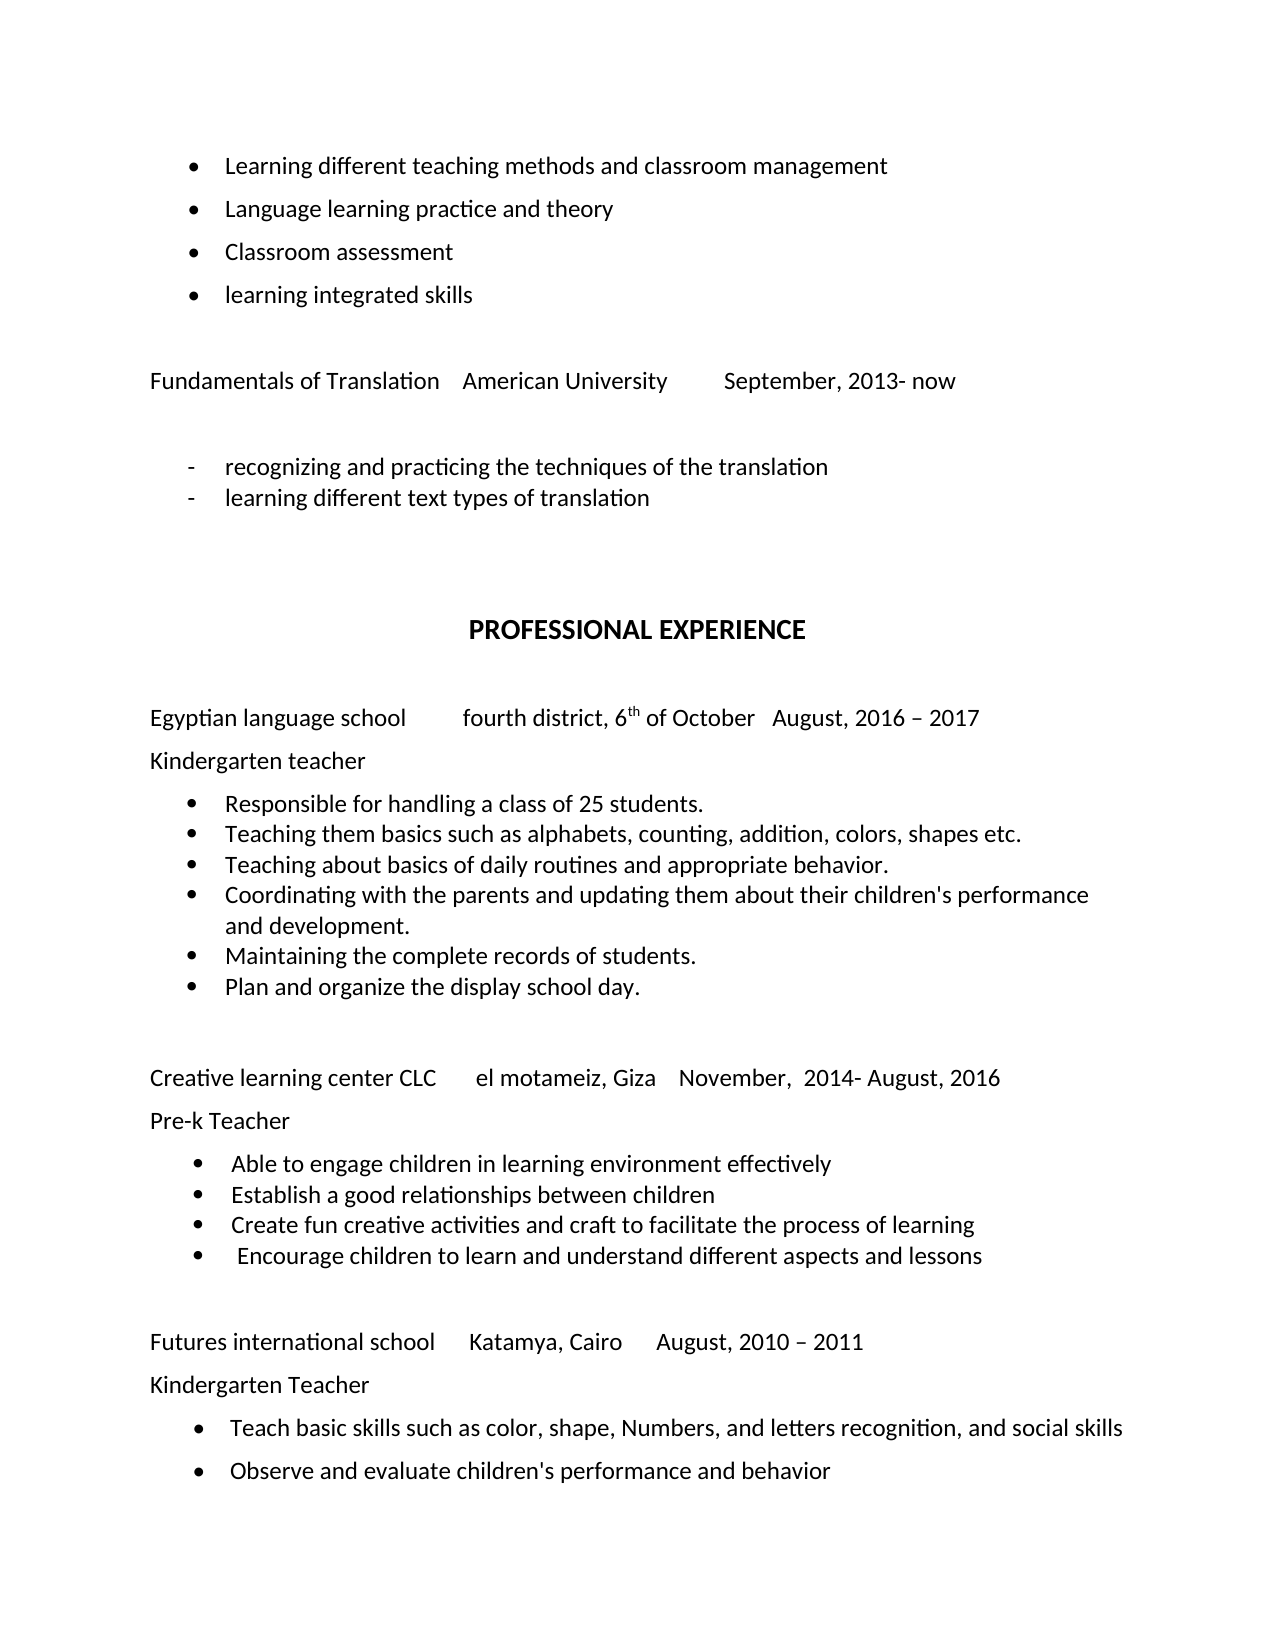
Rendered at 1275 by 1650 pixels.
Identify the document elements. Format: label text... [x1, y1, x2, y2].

list Teach basic skills such as color, shape, Numbers, and letters recognition, and social skills [192, 1412, 1125, 1442]
list Teaching them basics such as alphabets, counting, addition, colors, shapes etc. [187, 818, 1125, 849]
text Pre-k Teacher [150, 1105, 1125, 1136]
list Encourage children to learn and understand different aspects and lessons [194, 1240, 1125, 1270]
list learning different text types of translation [187, 482, 1125, 512]
list Maintaining the complete records of students. [187, 941, 1125, 971]
list Create fun creative activities and craft to facilitate the process of learning [194, 1209, 1125, 1240]
list Responsible for handling a class of 25 students. [187, 788, 1125, 818]
list recognizing and practicing the techniques of the translation [187, 451, 1125, 482]
text Egyptian language school fourth district, 6th of October August, 2016 – 2017 [150, 702, 1125, 732]
list Teaching about basics of daily routines and appropriate behavior. [187, 849, 1125, 879]
text Fundamentals of Translation American University September, 2013- now [150, 365, 1125, 396]
list Learning different teaching methods and classroom management [187, 150, 1125, 181]
text Futures international school Katamya, Cairo August, 2010 – 2011 [150, 1326, 1125, 1356]
list Plan and organize the display school day. [187, 971, 1125, 1002]
list learning integrated skills [187, 279, 1125, 309]
list Coordinating with the parents and updating them about their children's performance and development. [187, 879, 1125, 941]
text PROFESSIONAL EXPERIENCE [150, 611, 1125, 646]
text Kindergarten teacher [150, 745, 1125, 775]
list Language learning practice and theory [187, 193, 1125, 223]
list Establish a good relationships between children [194, 1179, 1125, 1209]
text Kindergarten Teacher [150, 1369, 1125, 1399]
list Observe and evaluate children's performance and behavior [192, 1455, 1125, 1485]
text Creative learning center CLC el motameiz, Giza November, 2014- August, 2016 [150, 1062, 1125, 1093]
list Classroom assessment [187, 236, 1125, 267]
list Able to engage children in learning environment effectively [194, 1148, 1125, 1179]
